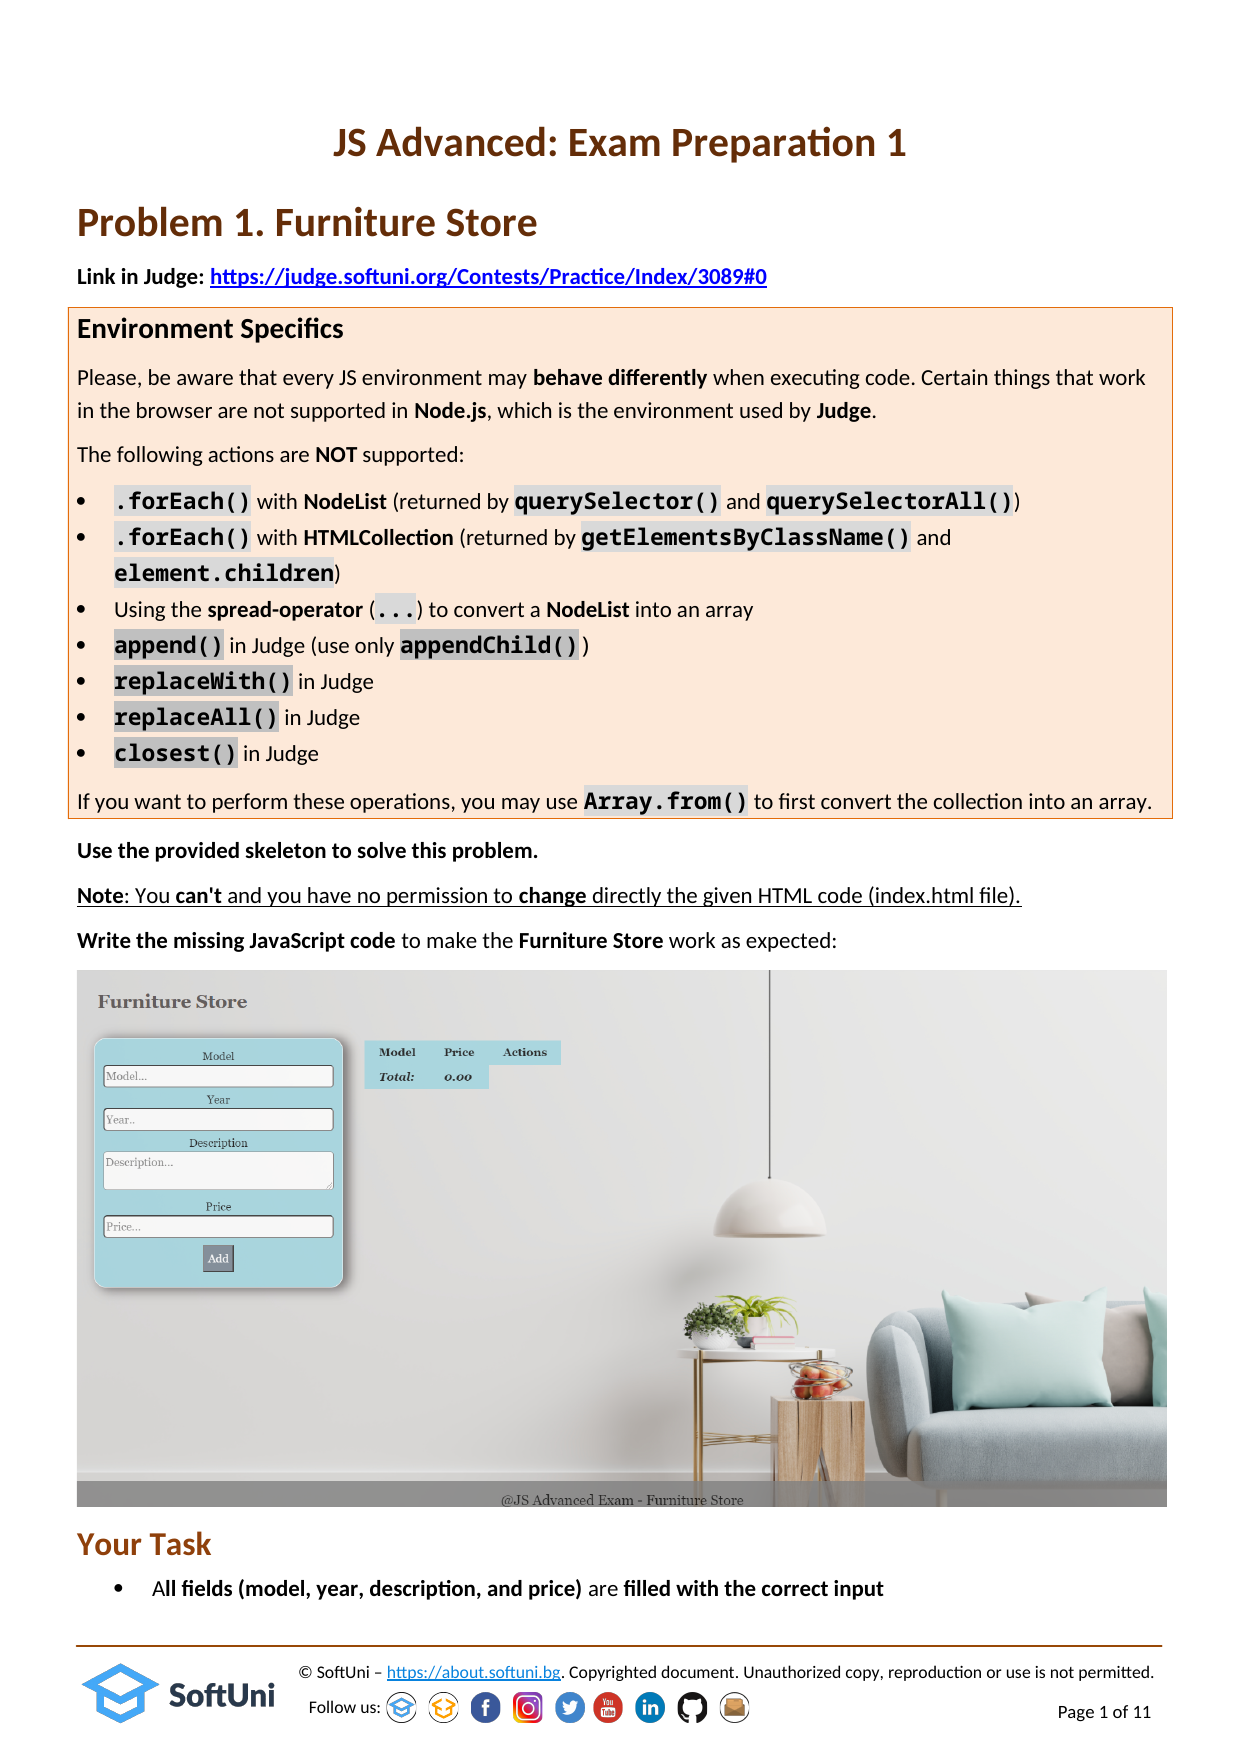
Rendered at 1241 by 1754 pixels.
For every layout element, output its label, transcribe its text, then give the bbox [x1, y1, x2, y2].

list .forEach() with NodeList (returned by querySelector() and querySelectorAll()) [69, 482, 1172, 516]
picture [76, 970, 1167, 1507]
picture [555, 1692, 585, 1723]
picture [386, 1692, 417, 1723]
list closest() in Judge [69, 733, 1172, 768]
text Link in Judge: https://judge.softuni.org/Contests/Practice/Index/3089#0 [77, 262, 1163, 290]
picture [635, 1714, 644, 1723]
text Environment Specifics [69, 308, 1172, 346]
text Use the provided skeleton to solve this problem. [77, 837, 1163, 865]
picture [677, 1692, 708, 1723]
picture [719, 1692, 750, 1723]
text If you want to perform these operations, you may use Array.from() to first convert the collection into an array. [69, 782, 1172, 818]
list Your Task [77, 1523, 1163, 1564]
list Using the spread-operator (...) to convert a NodeList into an array [69, 590, 1172, 624]
subtitle JS Advanced: Exam Preparation 1 [77, 116, 1163, 167]
picture [635, 1692, 644, 1701]
text The following actions are NOT supported: [69, 437, 1172, 468]
picture [75, 1658, 281, 1729]
picture [656, 1714, 665, 1723]
picture [471, 1692, 501, 1723]
list All fields (model, year, description, and price) are filled with the correct input [114, 1574, 1163, 1602]
subtitle Problem 1. Furniture Store [77, 196, 1163, 246]
list replaceWith() in Judge [69, 662, 1172, 696]
text Please, be aware that every JS environment may behave differently when executing code. Certain things that work in the browser are not supported in Node.js, which is the environment used by Judge. [69, 360, 1172, 424]
list replaceAll() in Judge [69, 698, 1172, 732]
picture [656, 1692, 665, 1701]
picture [649, 1705, 658, 1714]
text Note: You can't and you have no permission to change directly the given HTML code (index.html file). [77, 881, 1163, 909]
text Write the missing JavaScript code to make the Furniture Store work as expected: [77, 926, 1163, 954]
list append() in Judge (use only appendChild()) [69, 626, 1172, 660]
picture [428, 1692, 459, 1723]
picture [513, 1692, 543, 1723]
picture [593, 1692, 623, 1723]
list .forEach() with HTMLCollection (returned by getElementsByClassName() and element.children) [69, 518, 1172, 588]
